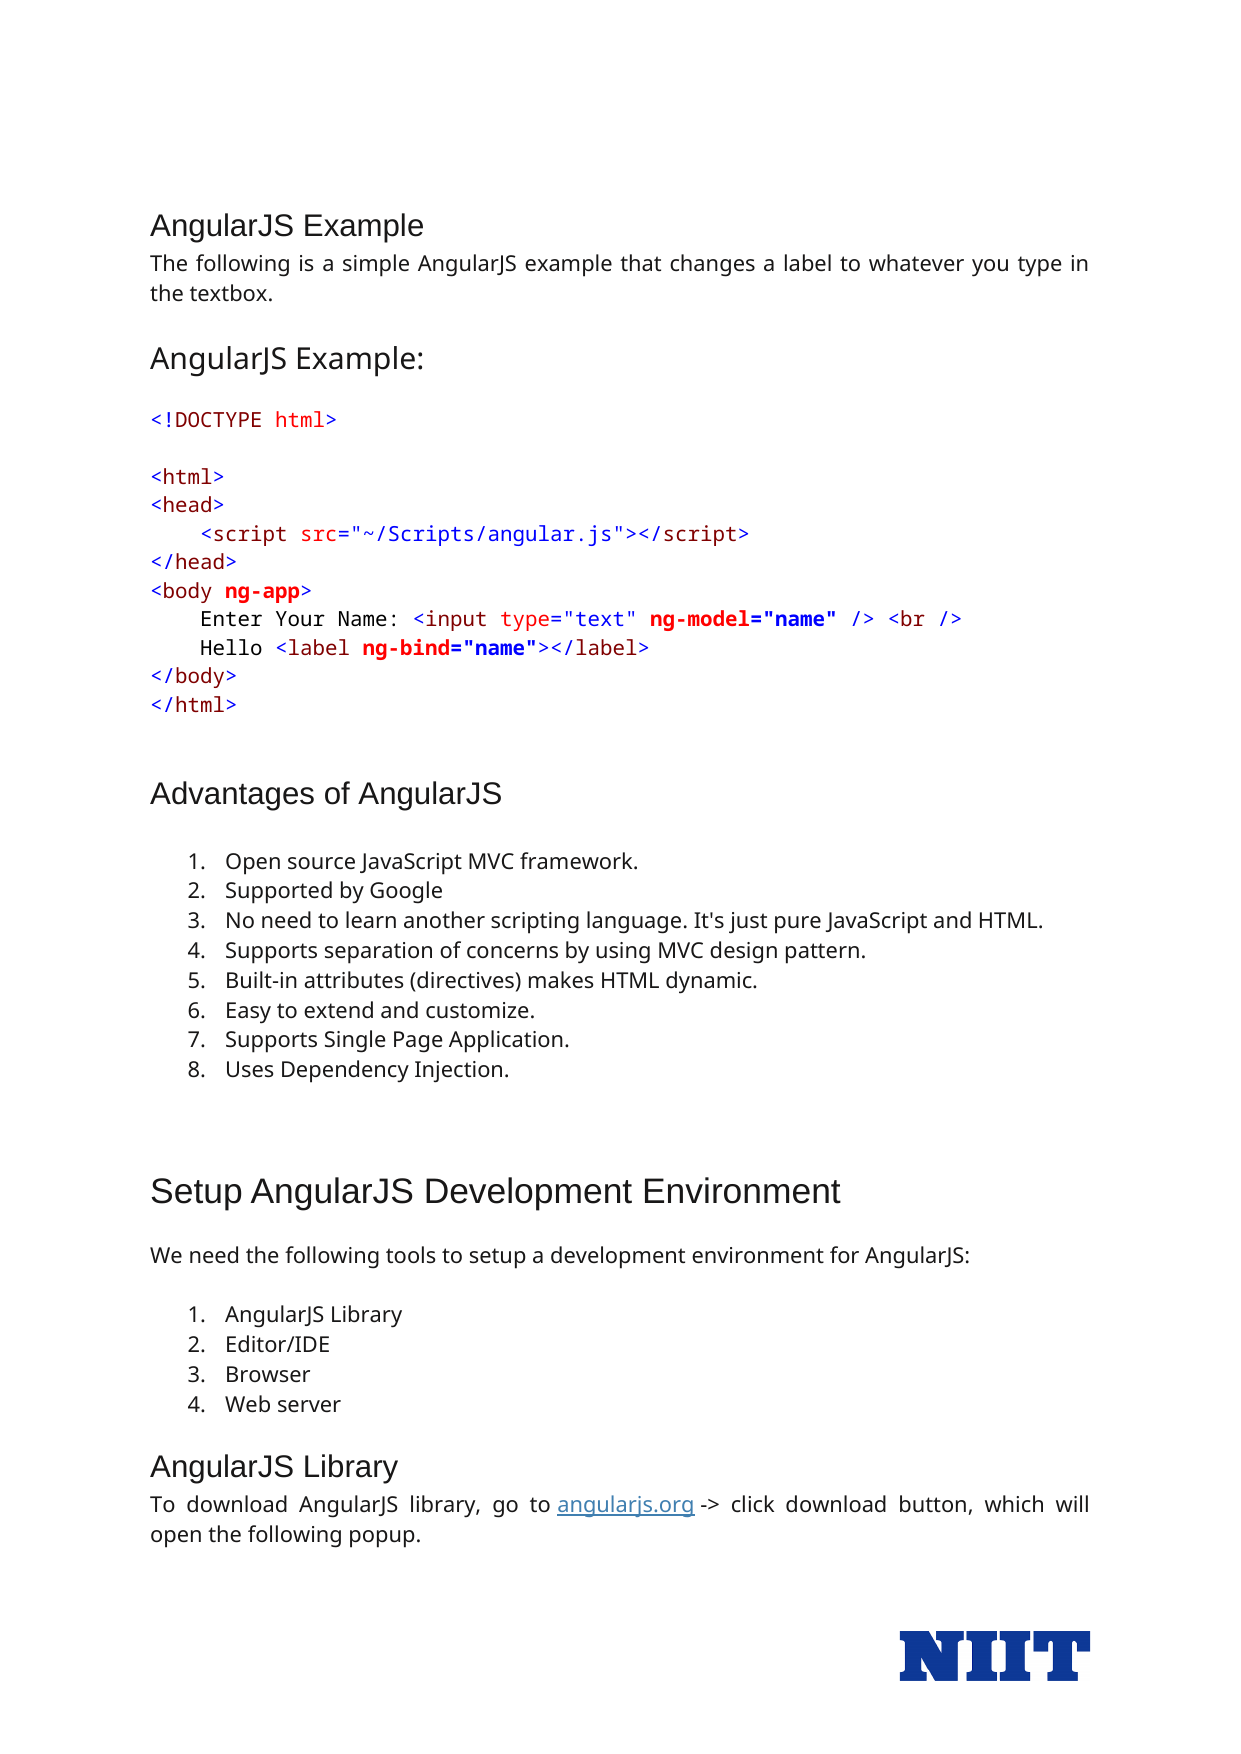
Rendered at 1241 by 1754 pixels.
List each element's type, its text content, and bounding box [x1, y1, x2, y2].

list Supports separation of concerns by using MVC design pattern. [187, 935, 1090, 965]
text <body ng-app> [150, 576, 1090, 604]
text <!DOCTYPE html> [150, 405, 1090, 434]
list Built-in attributes (directives) makes HTML dynamic. [187, 965, 1090, 995]
list Web server [187, 1389, 1090, 1418]
list Supports Single Page Application. [187, 1024, 1090, 1054]
text </html> [150, 690, 1090, 718]
list Browser [187, 1359, 1090, 1389]
subtitle AngularJS Example [150, 207, 1090, 243]
text To download AngularJS library, go to angularjs.org -> click download button, which will open the following popup. [150, 1489, 1090, 1548]
text <html> [150, 462, 1090, 491]
list No need to learn another scripting language. It's just pure JavaScript and HTML. [187, 905, 1090, 935]
list Editor/IDE [187, 1329, 1090, 1359]
subtitle AngularJS Library [150, 1448, 1090, 1483]
list Uses Dependency Injection. [187, 1054, 1090, 1084]
text </head> [150, 547, 1090, 576]
text </body> [150, 661, 1090, 690]
list Easy to extend and customize. [187, 995, 1090, 1024]
picture [899, 1631, 1091, 1681]
subtitle Setup AngularJS Development Environment [150, 1170, 1090, 1211]
list Open source JavaScript MVC framework. [187, 846, 1090, 876]
list AngularJS Library [187, 1299, 1090, 1329]
subtitle Advantages of AngularJS [150, 775, 1090, 811]
text <script src="~/Scripts/angular.js"></script> [150, 519, 1090, 547]
text We need the following tools to setup a development environment for AngularJS: [150, 1240, 1090, 1270]
text AngularJS Example: [150, 337, 1090, 378]
text The following is a simple AngularJS example that changes a label to whatever you type in the textbox. [150, 248, 1090, 308]
list Supported by Google [187, 876, 1090, 905]
text Enter Your Name: <input type="text" ng-model="name" /> <br /> [150, 604, 1090, 633]
text Hello <label ng-bind="name"></label> [150, 633, 1090, 661]
text <head> [150, 491, 1090, 519]
